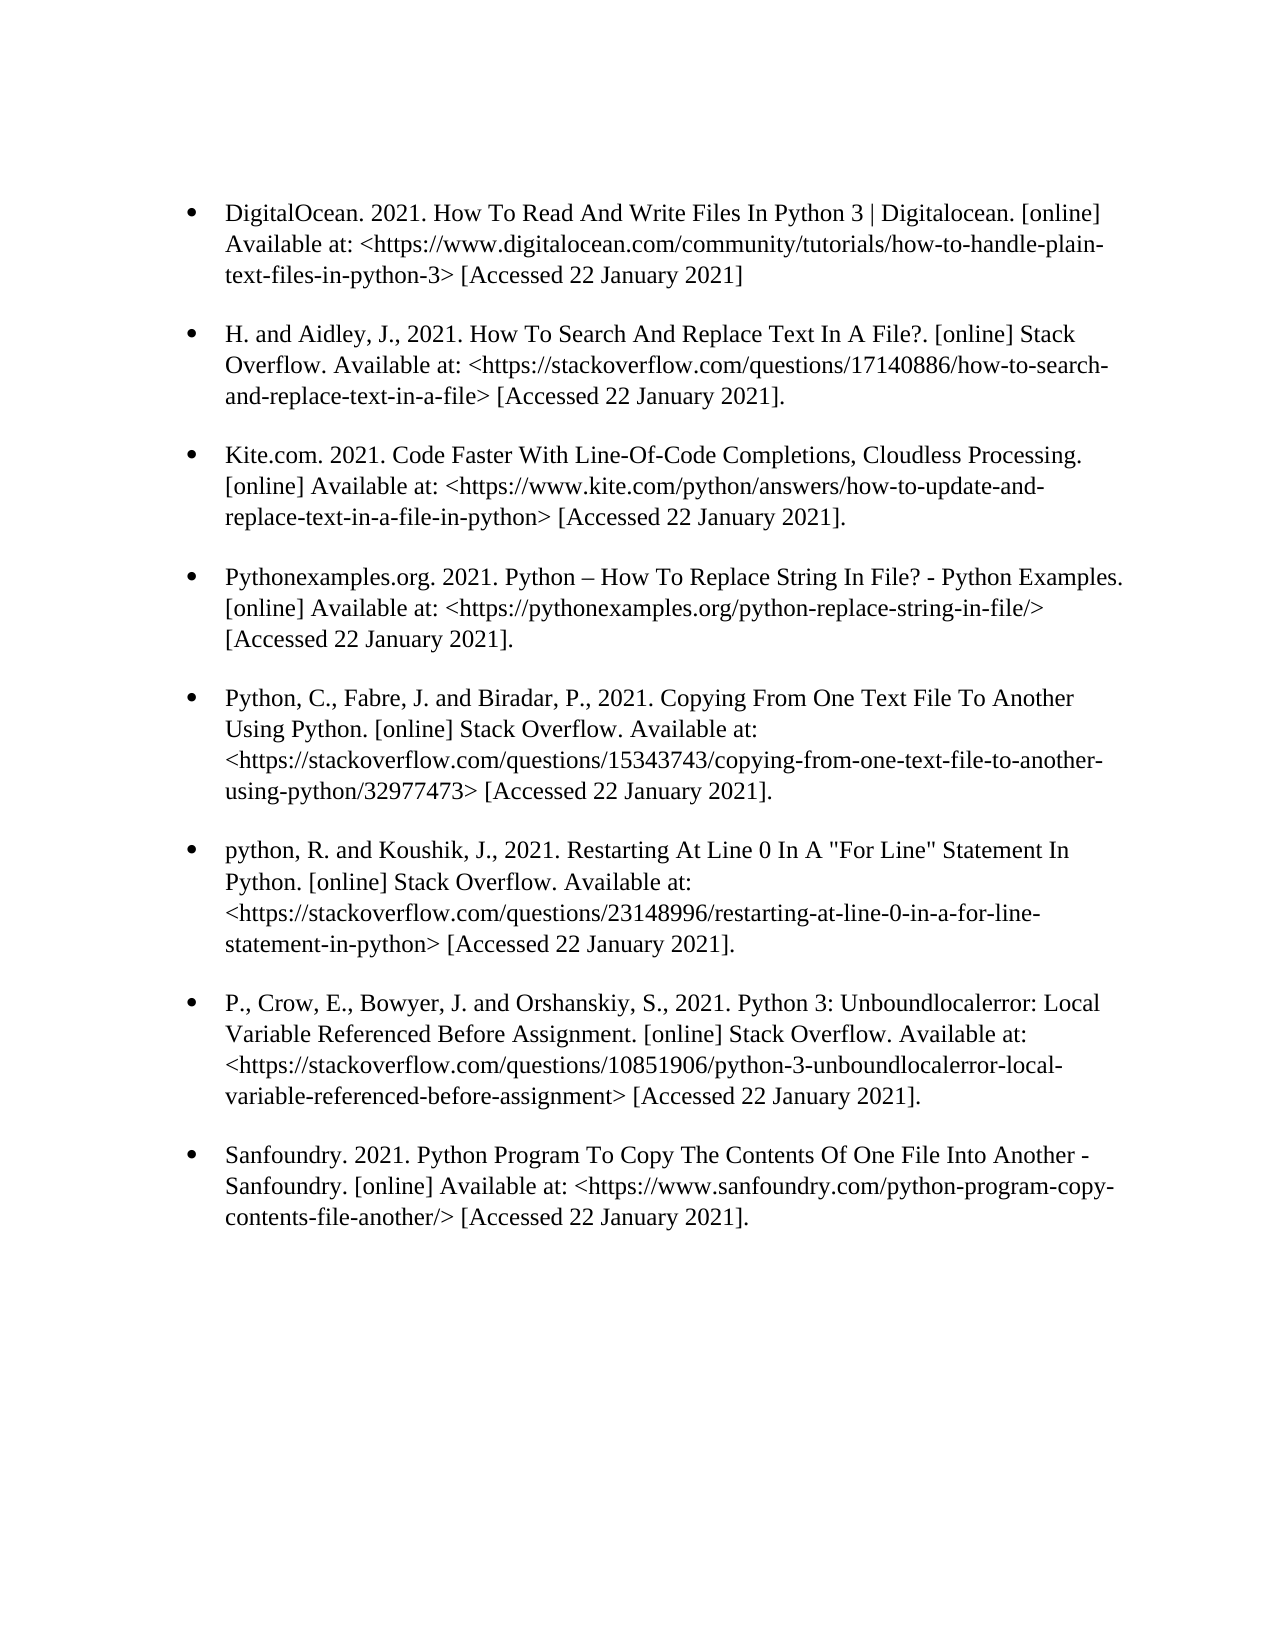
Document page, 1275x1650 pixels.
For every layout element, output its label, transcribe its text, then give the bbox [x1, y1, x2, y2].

list P., Crow, E., Bowyer, J. and Orshanskiy, S., 2021. Python 3: Unboundlocalerror: Local Variable Referenced Before Assignment. [online] Stack Overflow. Available at: <https://stackoverflow.com/questions/10851906/python-3-unboundlocalerror-local-variable-referenced-before-assignment> [Accessed 22 January 2021]. [187, 988, 1125, 1138]
list Kite.com. 2021. Code Faster With Line-Of-Code Completions, Cloudless Processing. [online] Available at: <https://www.kite.com/python/answers/how-to-update-and-replace-text-in-a-file-in-python> [Accessed 22 January 2021]. [187, 440, 1125, 560]
list Pythonexamples.org. 2021. Python – How To Replace String In File? - Python Examples. [online] Available at: <https://pythonexamples.org/python-replace-string-in-file/> [Accessed 22 January 2021]. [187, 562, 1125, 681]
list Python, C., Fabre, J. and Biradar, P., 2021. Copying From One Text File To Another Using Python. [online] Stack Overflow. Available at: <https://stackoverflow.com/questions/15343743/copying-from-one-text-file-to-another-using-python/32977473> [Accessed 22 January 2021]. [187, 683, 1125, 833]
list python, R. and Koushik, J., 2021. Restarting At Line 0 In A "For Line" Statement In Python. [online] Stack Overflow. Available at: <https://stackoverflow.com/questions/23148996/restarting-at-line-0-in-a-for-line-statement-in-python> [Accessed 22 January 2021]. [187, 836, 1125, 986]
list H. and Aidley, J., 2021. How To Search And Replace Text In A File?. [online] Stack Overflow. Available at: <https://stackoverflow.com/questions/17140886/how-to-search-and-replace-text-in-a-file> [Accessed 22 January 2021]. [187, 319, 1125, 438]
list DigitalOcean. 2021. How To Read And Write Files In Python 3 | Digitalocean. [online] Available at: <https://www.digitalocean.com/community/tutorials/how-to-handle-plain-text-files-in-python-3> [Accessed 22 January 2021] [187, 198, 1125, 317]
list Sanfoundry. 2021. Python Program To Copy The Contents Of One File Into Another - Sanfoundry. [online] Available at: <https://www.sanfoundry.com/python-program-copy-contents-file-another/> [Accessed 22 January 2021]. [187, 1140, 1125, 1231]
